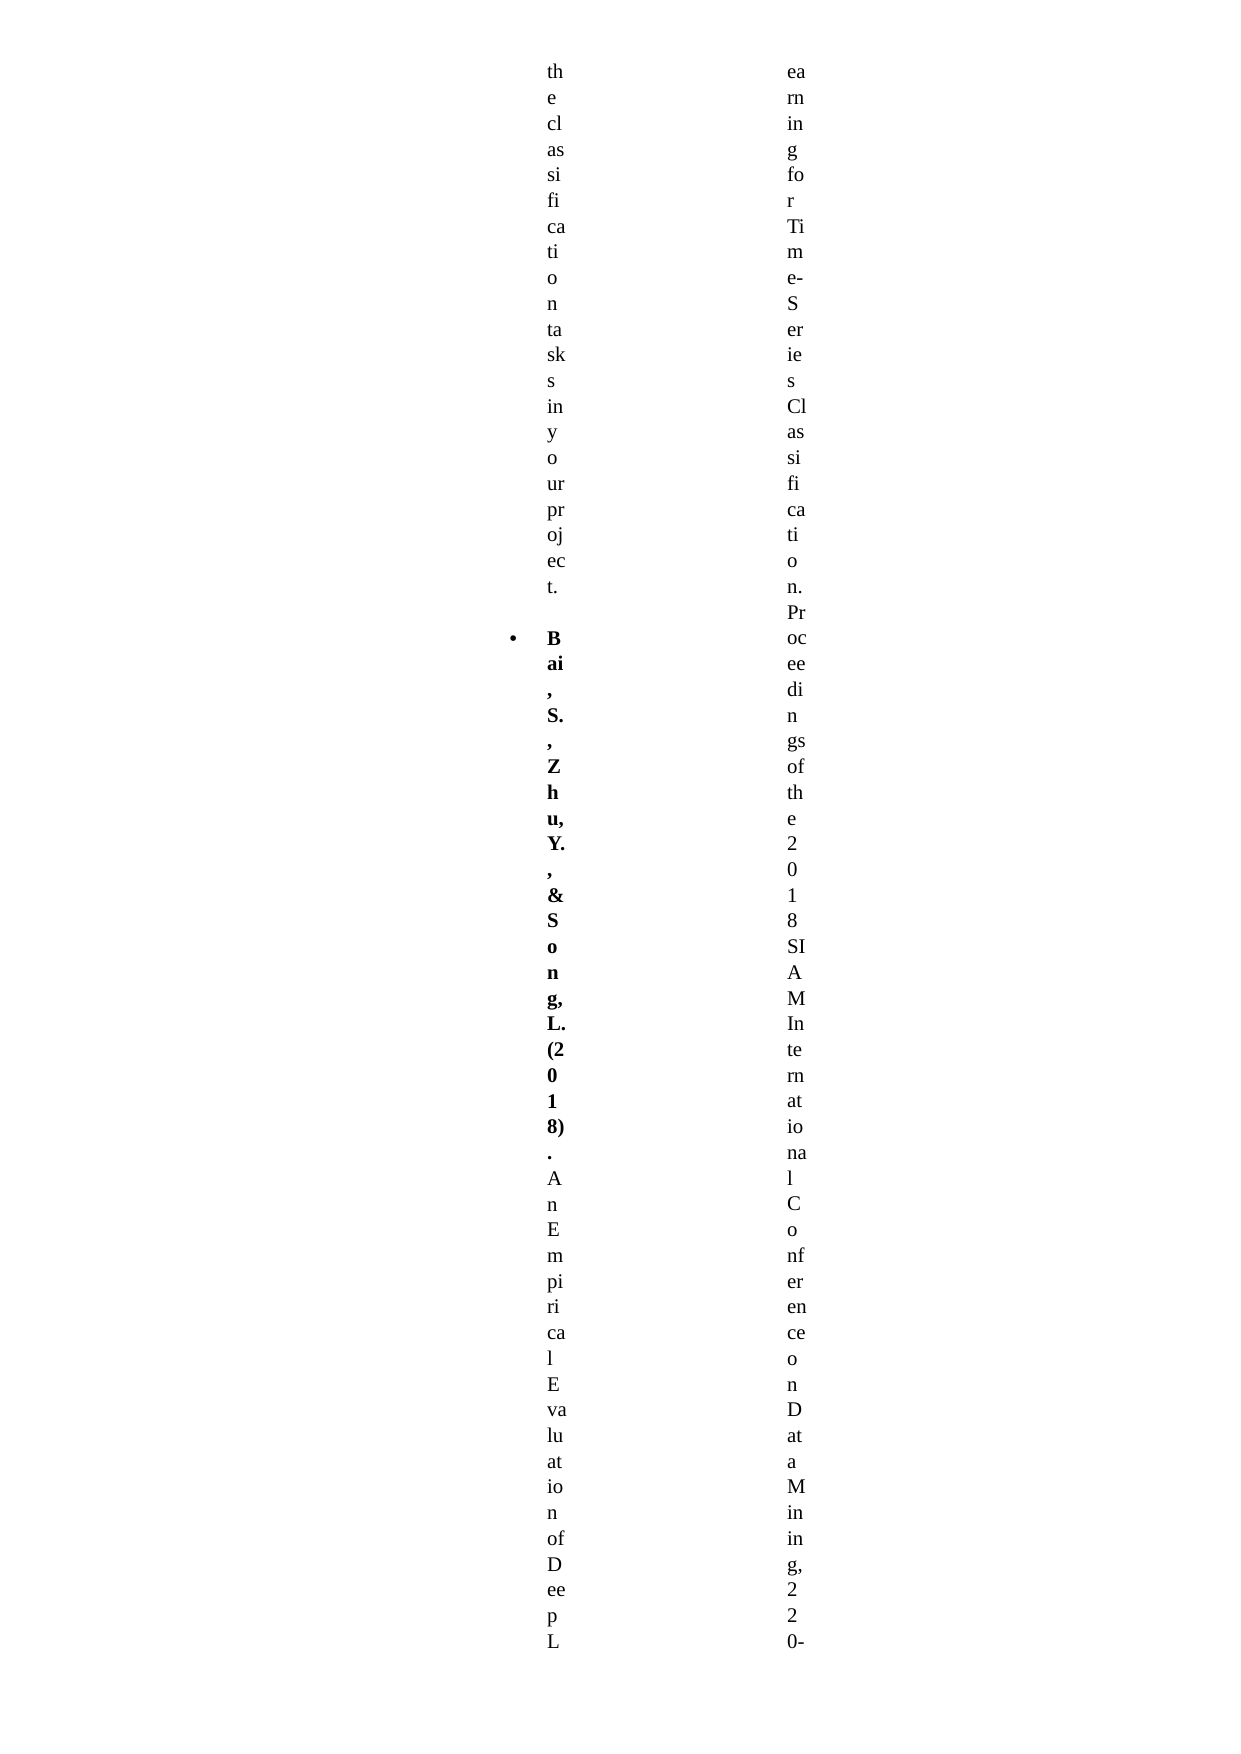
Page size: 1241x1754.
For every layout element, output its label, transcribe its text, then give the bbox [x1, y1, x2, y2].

list Bai, S., Zhu, Y., & Song, L. (2018). An Empirical Evaluation of Deep Learning for Time-Series [509, 625, 567, 1653]
list Bai, S., Zhu, Y., & Song, L. (2018). An Empirical Evaluation of Deep Learning for Time-Series [749, 59, 807, 392]
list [787, 394, 807, 1653]
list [509, 59, 567, 598]
